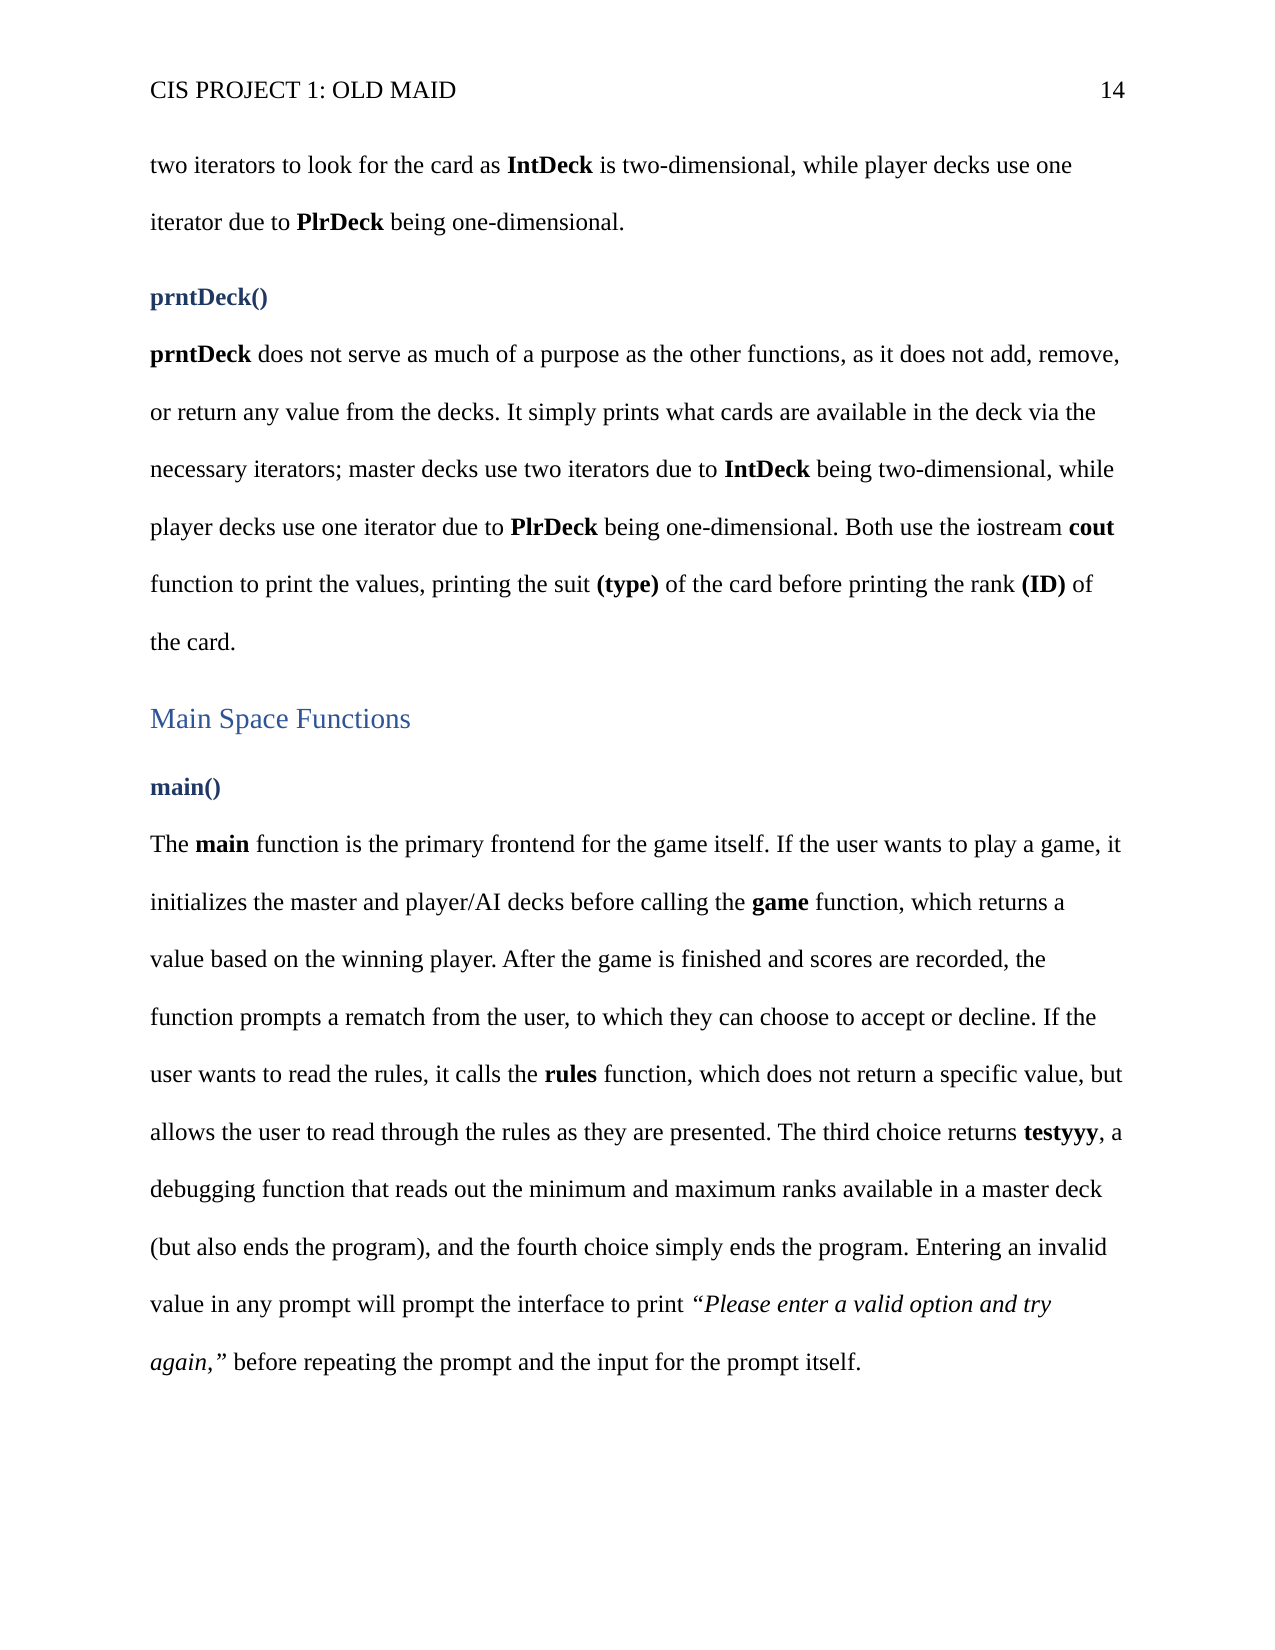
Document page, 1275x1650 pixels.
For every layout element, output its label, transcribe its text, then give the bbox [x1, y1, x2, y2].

subtitle prntDeck() [150, 282, 1125, 310]
text prntDeck does not serve as much of a purpose as the other functions, as it does not add, remove, or return any value from the decks. It simply prints what cards are available in the deck via the necessary iterators; master decks use two iterators due to IntDeck being two-dimensional, while player decks use one iterator due to PlrDeck being one-dimensional. Both use the iostream cout function to print the values, printing the suit (type) of the card before printing the rank (ID) of the card. [150, 339, 1125, 655]
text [150, 150, 1125, 236]
subtitle main() [150, 772, 1125, 801]
subtitle Main Space Functions [150, 701, 1125, 734]
text The main function is the primary frontend for the game itself. If the user wants to play a game, it initializes the master and player/AI decks before calling the game function, which returns a value based on the winning player. After the game is finished and scores are recorded, the function prompts a rematch from the user, to which they can choose to accept or decline. If the user wants to read the rules, it calls the rules function, which does not return a specific value, but allows the user to read through the rules as they are presented. The third choice returns testyyy, a debugging function that reads out the minimum and maximum ranks available in a master deck (but also ends the program), and the fourth choice simply ends the program. Entering an invalid value in any prompt will prompt the interface to print “Please enter a valid option and try again,” before repeating the prompt and the input for the prompt itself. [150, 829, 1125, 1376]
